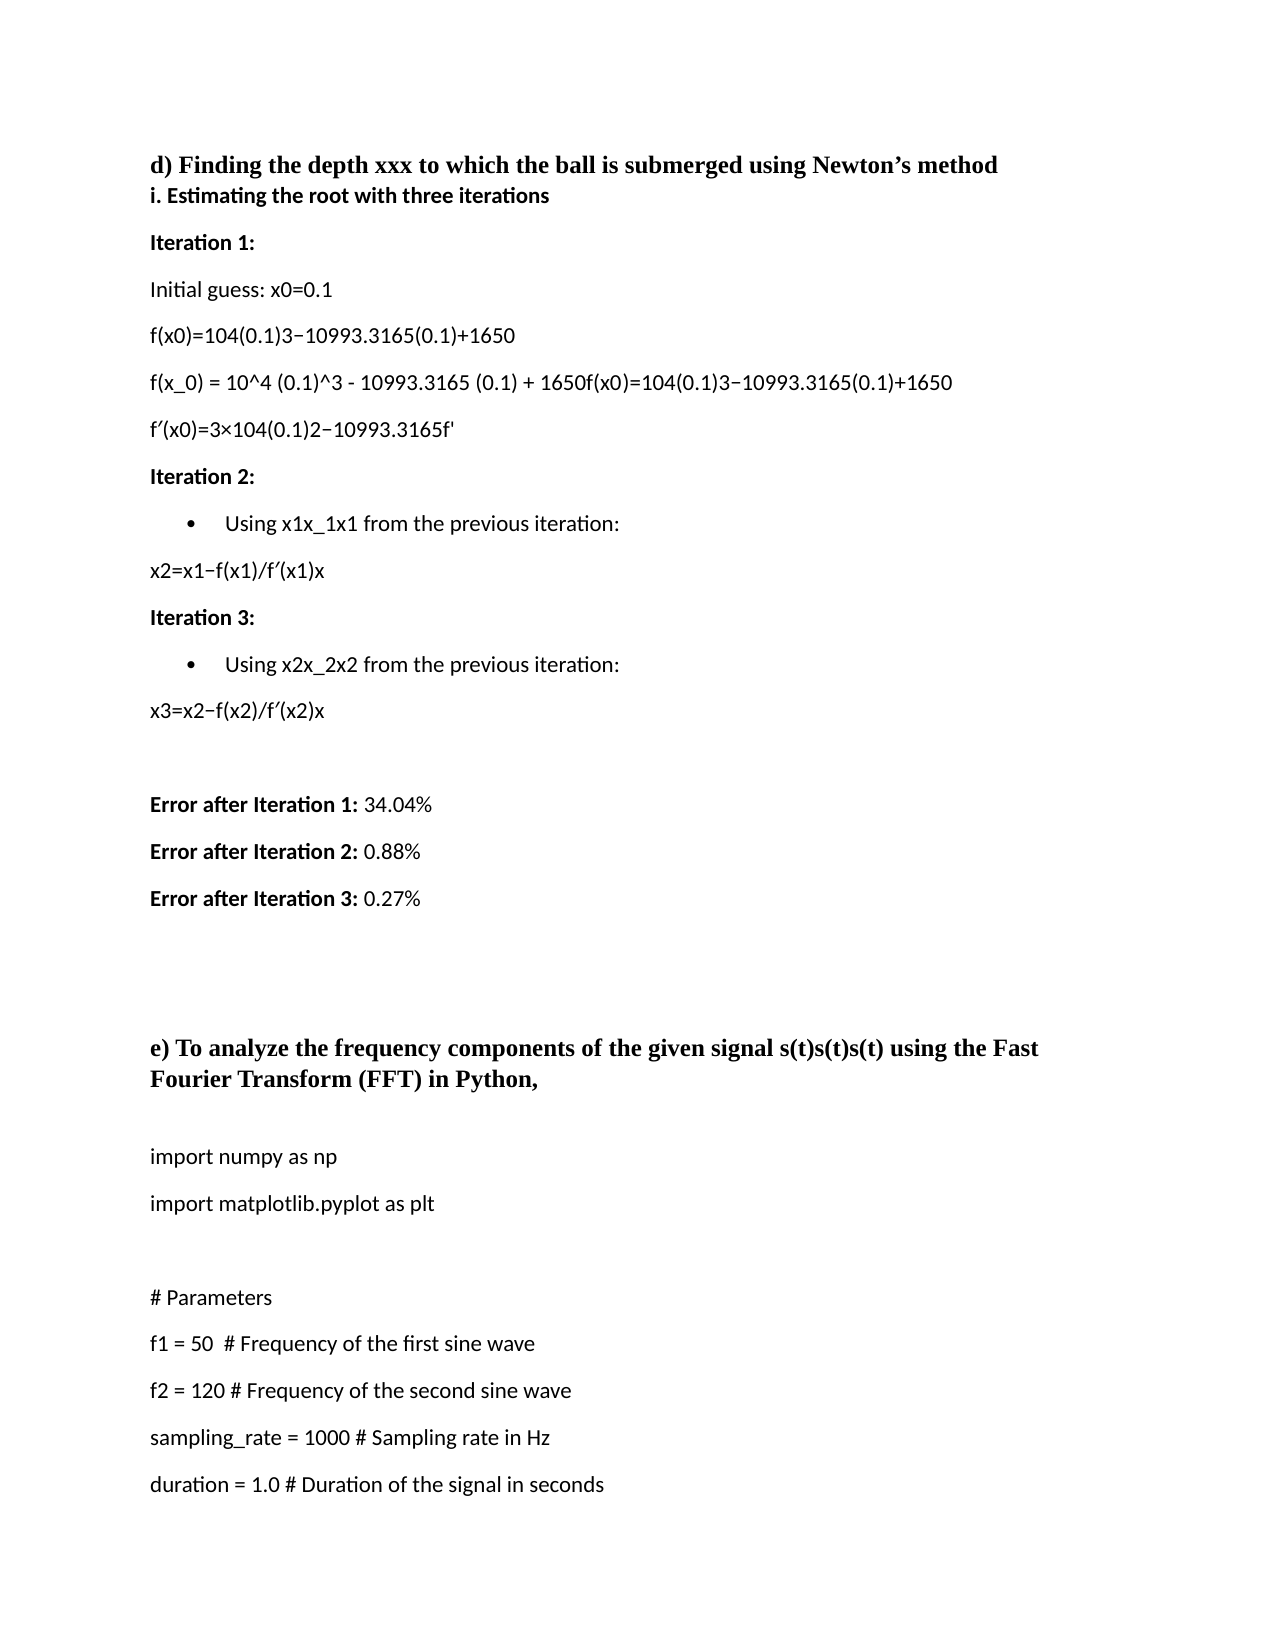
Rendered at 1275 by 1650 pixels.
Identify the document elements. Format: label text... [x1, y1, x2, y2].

text Iteration 1: [150, 228, 1125, 256]
text i. Estimating the root with three iterations [150, 181, 1125, 209]
text Iteration 3: [150, 603, 1125, 631]
text x2=x1−f(x1)/f′(x1)x [150, 556, 1125, 584]
text duration = 1.0 # Duration of the signal in seconds [150, 1470, 1125, 1498]
text f′(x0)=3×104(0.1)2−10993.3165f' [150, 415, 1125, 443]
text sampling_rate = 1000 # Sampling rate in Hz [150, 1423, 1125, 1451]
text x3=x2−f(x2)/f′(x2)x [150, 697, 1125, 725]
text Error after Iteration 3: 0.27% [150, 884, 1125, 912]
text Error after Iteration 2: 0.88% [150, 837, 1125, 865]
text f(x_0) = 10^4 (0.1)^3 - 10993.3165 (0.1) + 1650f(x0​)=104(0.1)3−10993.3165(0.1)+1650 [150, 368, 1125, 397]
text Iteration 2: [150, 462, 1125, 490]
text import numpy as np [150, 1142, 1125, 1170]
subtitle d) Finding the depth xxx to which the ball is submerged using Newton’s method [150, 150, 1125, 179]
subtitle e) To analyze the frequency components of the given signal s(t)s(t)s(t) using the Fast Fourier Transform (FFT) in Python, [150, 1033, 1125, 1093]
text # Parameters [150, 1283, 1125, 1311]
list Using x2x_2x2​ from the previous iteration: [187, 650, 1125, 678]
text Initial guess: x0=0.1 [150, 275, 1125, 303]
text f2 = 120 # Frequency of the second sine wave [150, 1376, 1125, 1404]
text f(x0)=104(0.1)3−10993.3165(0.1)+1650 [150, 322, 1125, 350]
text Error after Iteration 1: 34.04% [150, 790, 1125, 818]
list Using x1x_1x1​ from the previous iteration: [187, 509, 1125, 537]
text f1 = 50 # Frequency of the first sine wave [150, 1329, 1125, 1358]
text import matplotlib.pyplot as plt [150, 1189, 1125, 1217]
